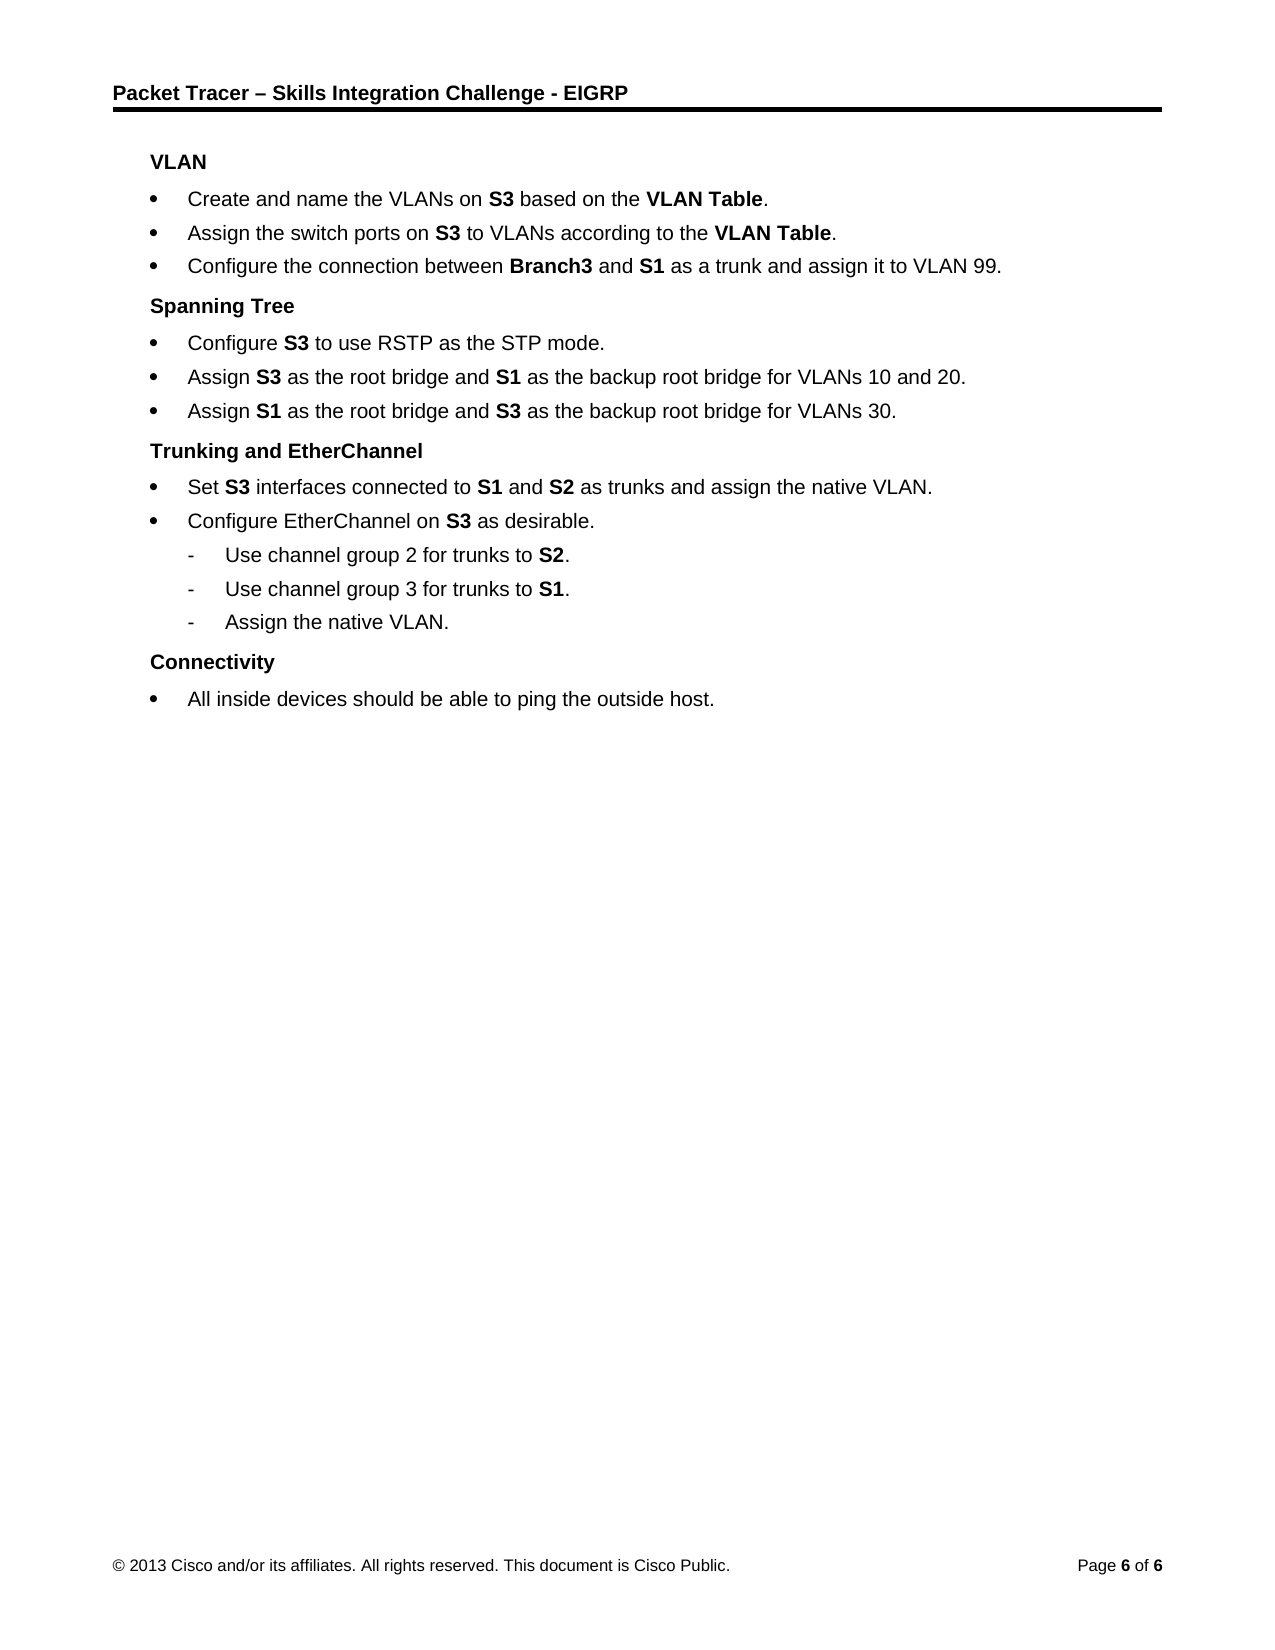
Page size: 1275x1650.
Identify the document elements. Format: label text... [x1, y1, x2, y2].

text Create and name the VLANs on S3 based on the VLAN Table. [150, 186, 1162, 211]
text Assign the switch ports on S3 to VLANs according to the VLAN Table. [150, 220, 1162, 244]
text Assign the native VLAN. [187, 610, 1162, 634]
text Configure EtherChannel on S3 as desirable. [150, 509, 1162, 533]
text Assign S1 as the root bridge and S3 as the backup root bridge for VLANs 30. [150, 398, 1162, 422]
text Use channel group 3 for trunks to S1. [187, 576, 1162, 600]
text Assign S3 as the root bridge and S1 as the backup root bridge for VLANs 10 and 20. [150, 364, 1162, 389]
text VLAN [150, 150, 1162, 174]
text Trunking and EtherChannel [150, 438, 1162, 462]
text Use channel group 2 for trunks to S2. [187, 543, 1162, 567]
text All inside devices should be able to ping the outside host. [150, 687, 1162, 711]
text Spanning Tree [150, 294, 1162, 318]
text Configure S3 to use RSTP as the STP mode. [150, 331, 1162, 355]
text Configure the connection between Branch3 and S1 as a trunk and assign it to VLAN 99. [150, 254, 1162, 278]
text Set S3 interfaces connected to S1 and S2 as trunks and assign the native VLAN. [150, 475, 1162, 499]
text Connectivity [150, 650, 1162, 674]
